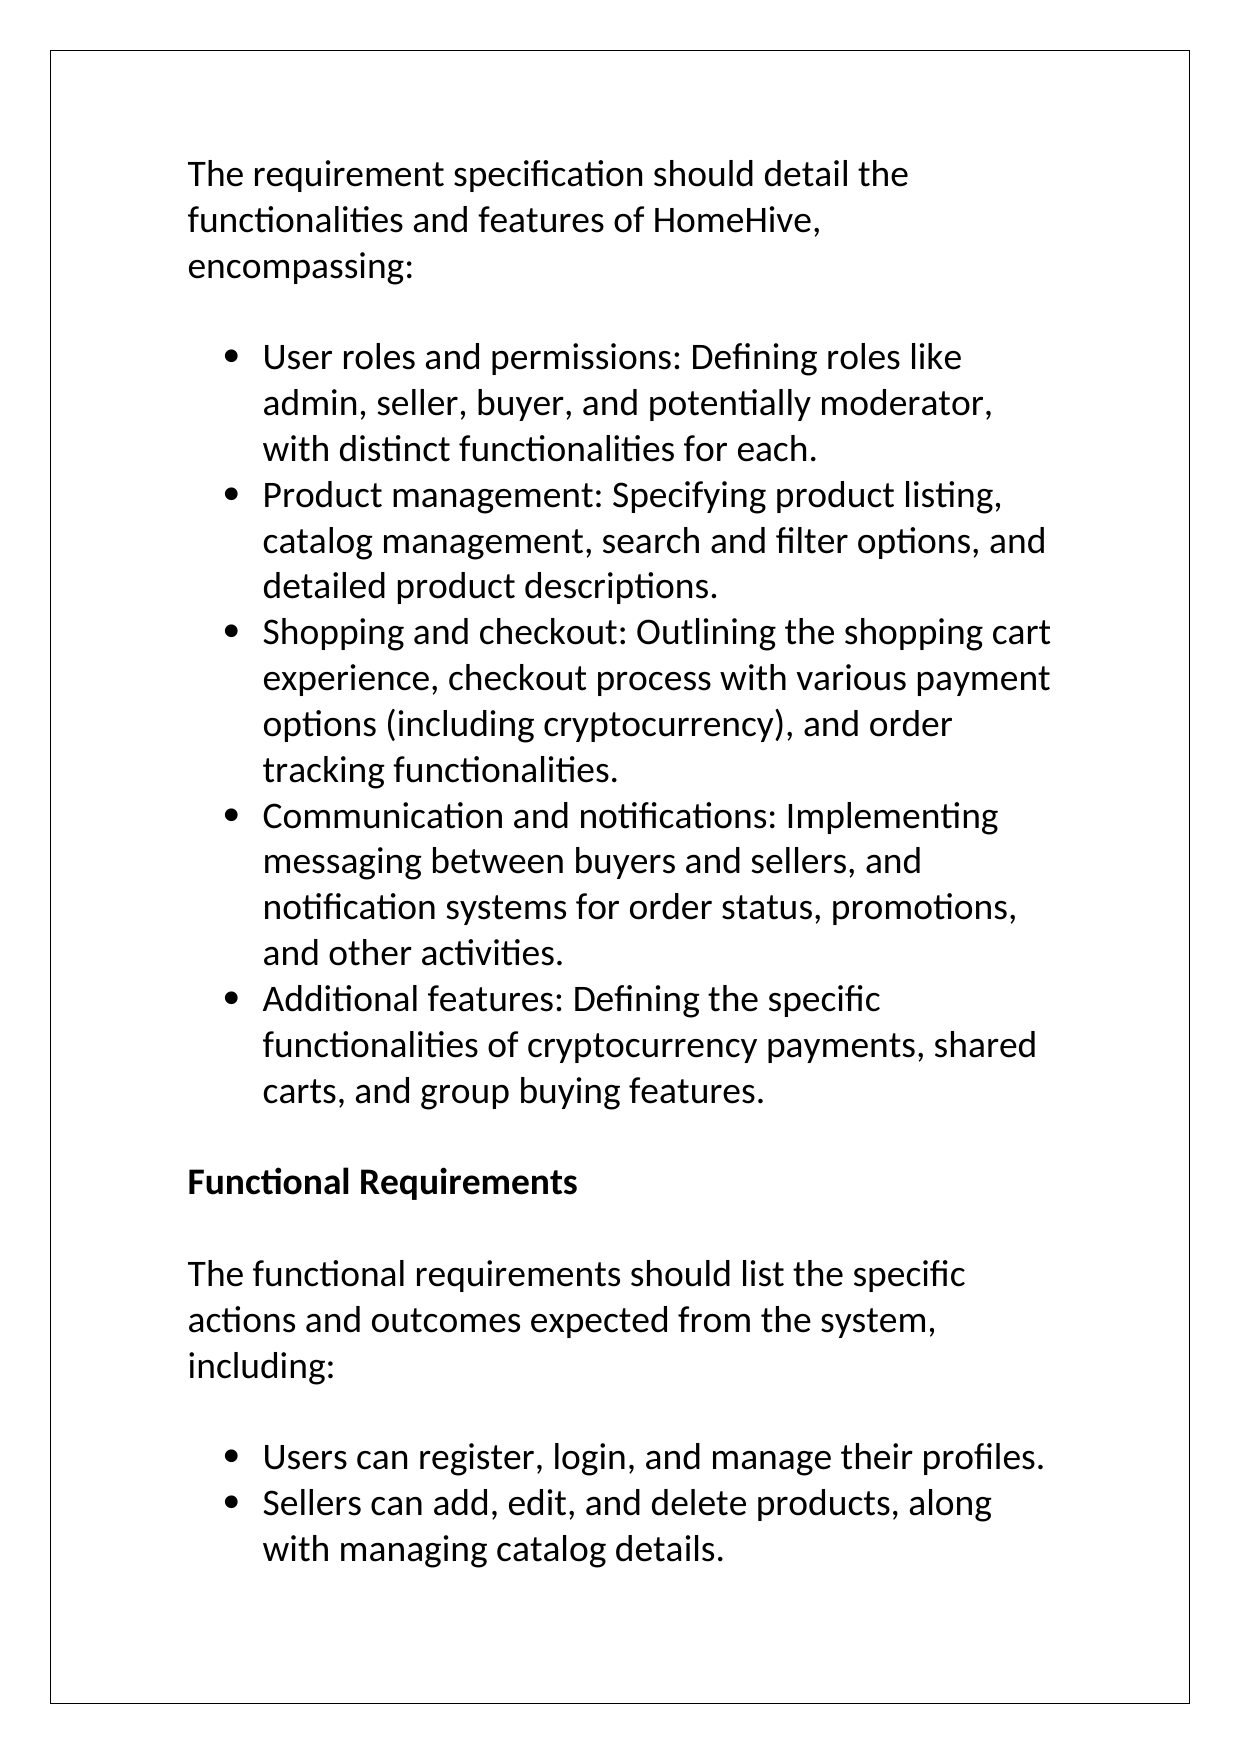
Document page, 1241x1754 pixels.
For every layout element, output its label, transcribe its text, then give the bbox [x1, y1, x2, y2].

list Additional features: Defining the specific functionalities of cryptocurrency payments, shared carts, and group buying features. [225, 975, 1053, 1112]
list Shopping and checkout: Outlining the shopping cart experience, checkout process with various payment options (including cryptocurrency), and order tracking functionalities. [225, 608, 1053, 792]
list Sellers can add, edit, and delete products, along with managing catalog details. [225, 1479, 1053, 1571]
text The functional requirements should list the specific actions and outcomes expected from the system, including: [187, 1250, 1053, 1387]
list Communication and notifications: Implementing messaging between buyers and sellers, and notification systems for order status, promotions, and other activities. [225, 792, 1053, 975]
text Functional Requirements [187, 1158, 1053, 1204]
text The requirement specification should detail the functionalities and features of HomeHive, encompassing: [187, 150, 1053, 287]
list Users can register, login, and manage their profiles. [225, 1433, 1053, 1479]
list Product management: Specifying product listing, catalog management, search and filter options, and detailed product descriptions. [225, 471, 1053, 608]
list User roles and permissions: Defining roles like admin, seller, buyer, and potentially moderator, with distinct functionalities for each. [225, 333, 1053, 471]
